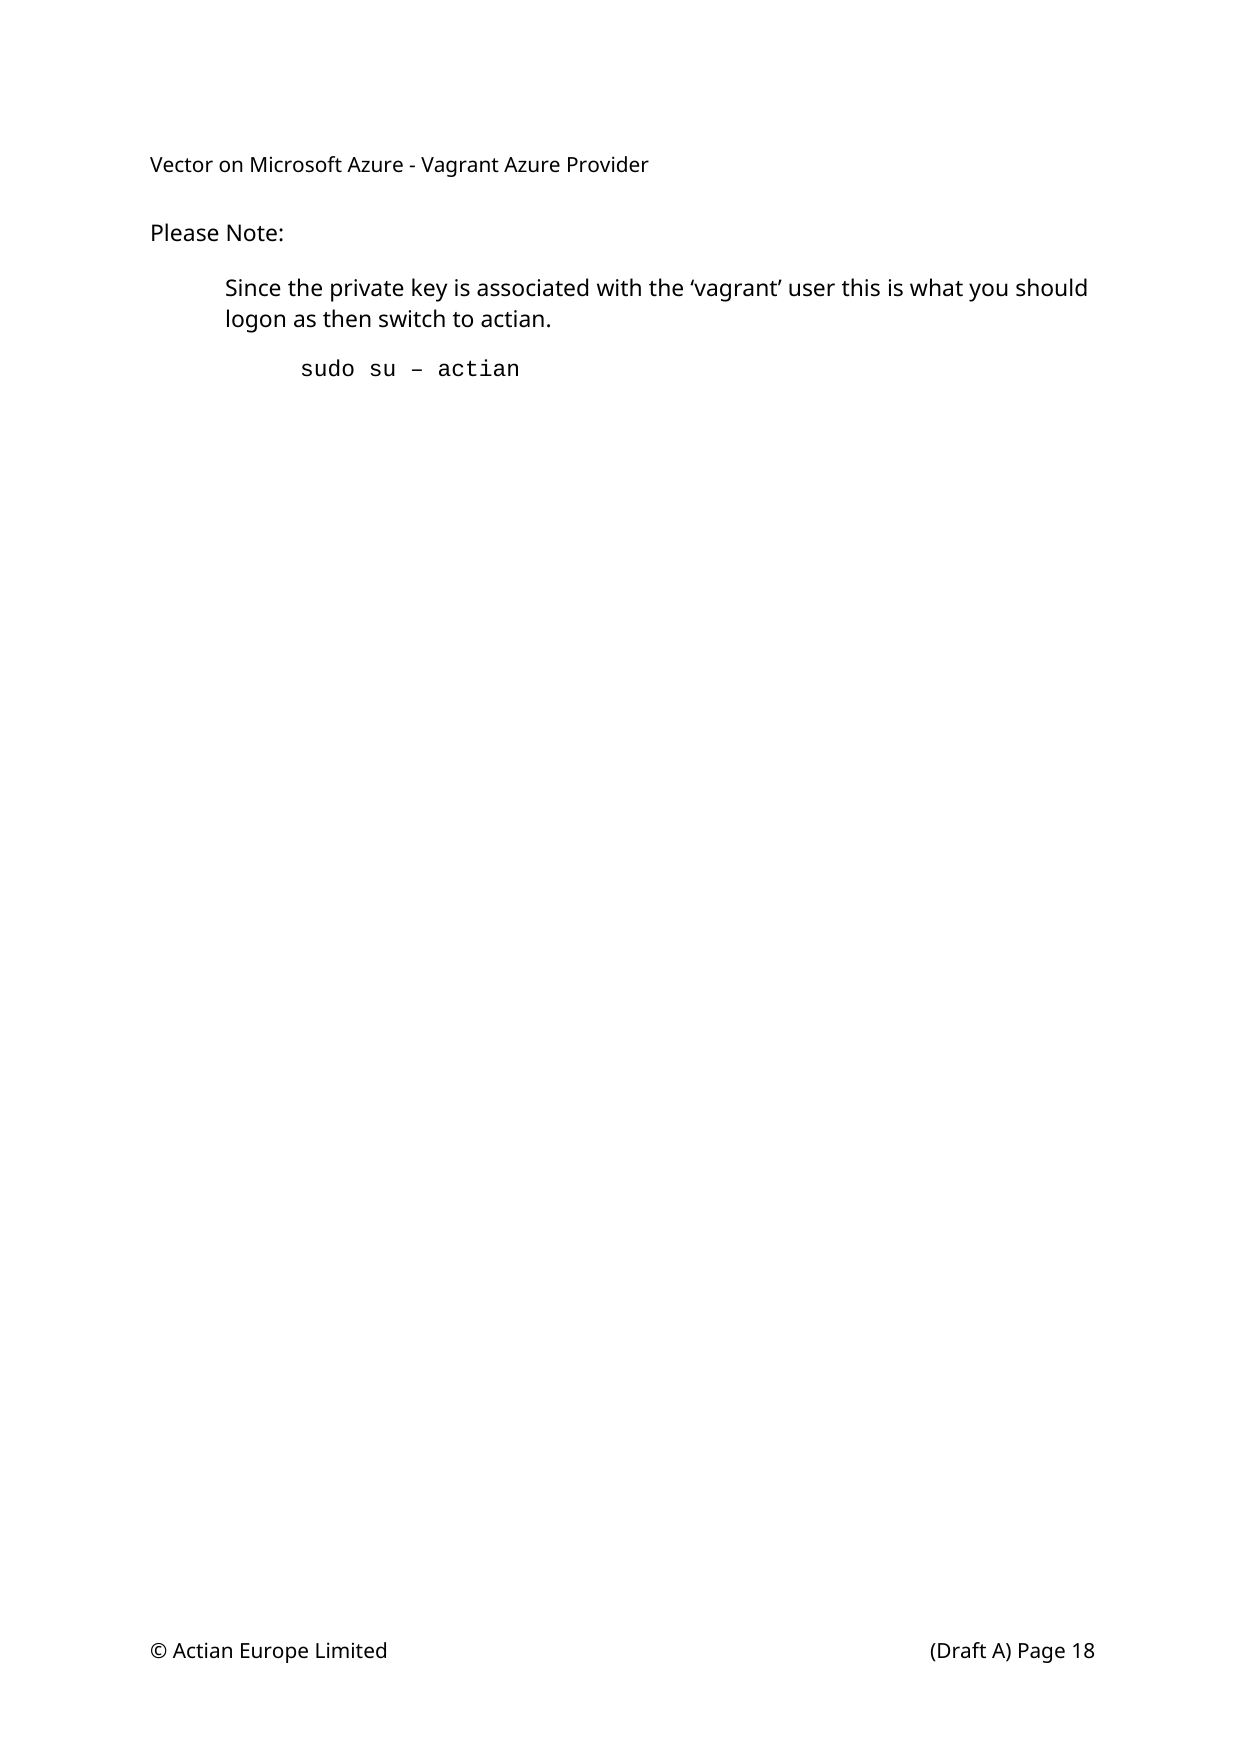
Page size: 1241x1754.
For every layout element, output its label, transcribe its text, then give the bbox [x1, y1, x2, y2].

text sudo su – actian [300, 357, 1090, 383]
text Since the private key is associated with the ‘vagrant’ user this is what you should logon as then switch to actian. [225, 272, 1090, 334]
text Please Note: [150, 217, 1090, 249]
